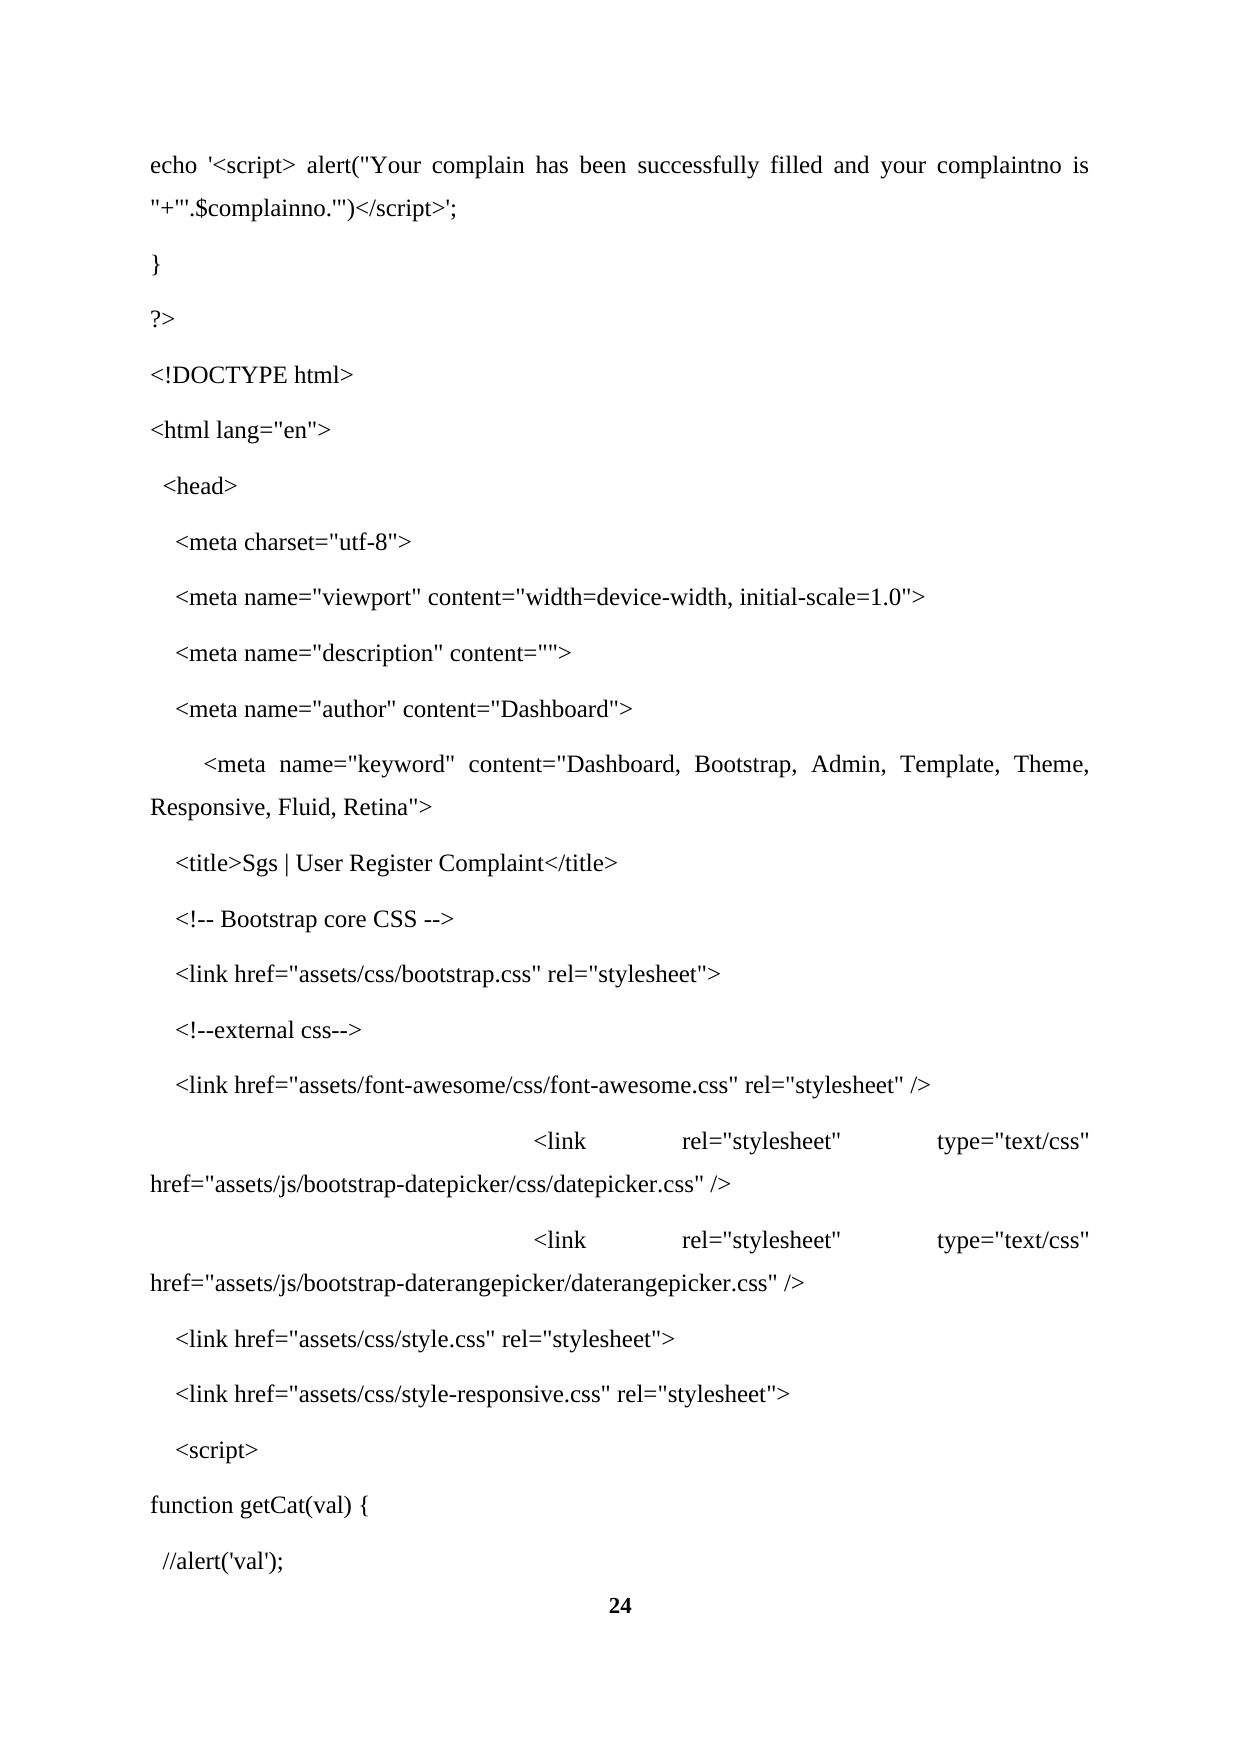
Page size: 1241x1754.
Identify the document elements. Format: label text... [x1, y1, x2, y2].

text } [150, 249, 1090, 277]
text <meta name="keyword" content="Dashboard, Bootstrap, Admin, Template, Theme, Responsive, Fluid, Retina"> [150, 749, 1090, 821]
text echo '<script> alert("Your complain has been successfully filled and your complaintno is "+"'.$complainno.'")</script>'; [150, 150, 1090, 222]
text ?> [150, 304, 1090, 333]
text <head> [150, 471, 1090, 500]
text <meta name="viewport" content="width=device-width, initial-scale=1.0"> [150, 582, 1090, 611]
text <link href="assets/css/bootstrap.css" rel="stylesheet"> [150, 959, 1090, 988]
text <title>Sgs | User Register Complaint</title> [150, 848, 1090, 877]
text <meta name="author" content="Dashboard"> [150, 694, 1090, 722]
text //alert('val'); [150, 1546, 1090, 1575]
text <link rel="stylesheet" type="text/css" href="assets/js/bootstrap-datepicker/css/datepicker.css" /> [150, 1126, 1090, 1198]
text <html lang="en"> [150, 416, 1090, 444]
text <!--external css--> [150, 1015, 1090, 1044]
text function getCat(val) { [150, 1491, 1090, 1519]
text <link rel="stylesheet" type="text/css" href="assets/js/bootstrap-daterangepicker/daterangepicker.css" /> [150, 1225, 1090, 1297]
text <link href="assets/font-awesome/css/font-awesome.css" rel="stylesheet" /> [150, 1071, 1090, 1099]
text <!-- Bootstrap core CSS --> [150, 904, 1090, 932]
text <meta name="description" content=""> [150, 638, 1090, 667]
text <!DOCTYPE html> [150, 360, 1090, 389]
text <link href="assets/css/style-responsive.css" rel="stylesheet"> [150, 1379, 1090, 1408]
text <link href="assets/css/style.css" rel="stylesheet"> [150, 1324, 1090, 1352]
text <script> [150, 1435, 1090, 1464]
text <meta charset="utf-8"> [150, 527, 1090, 556]
